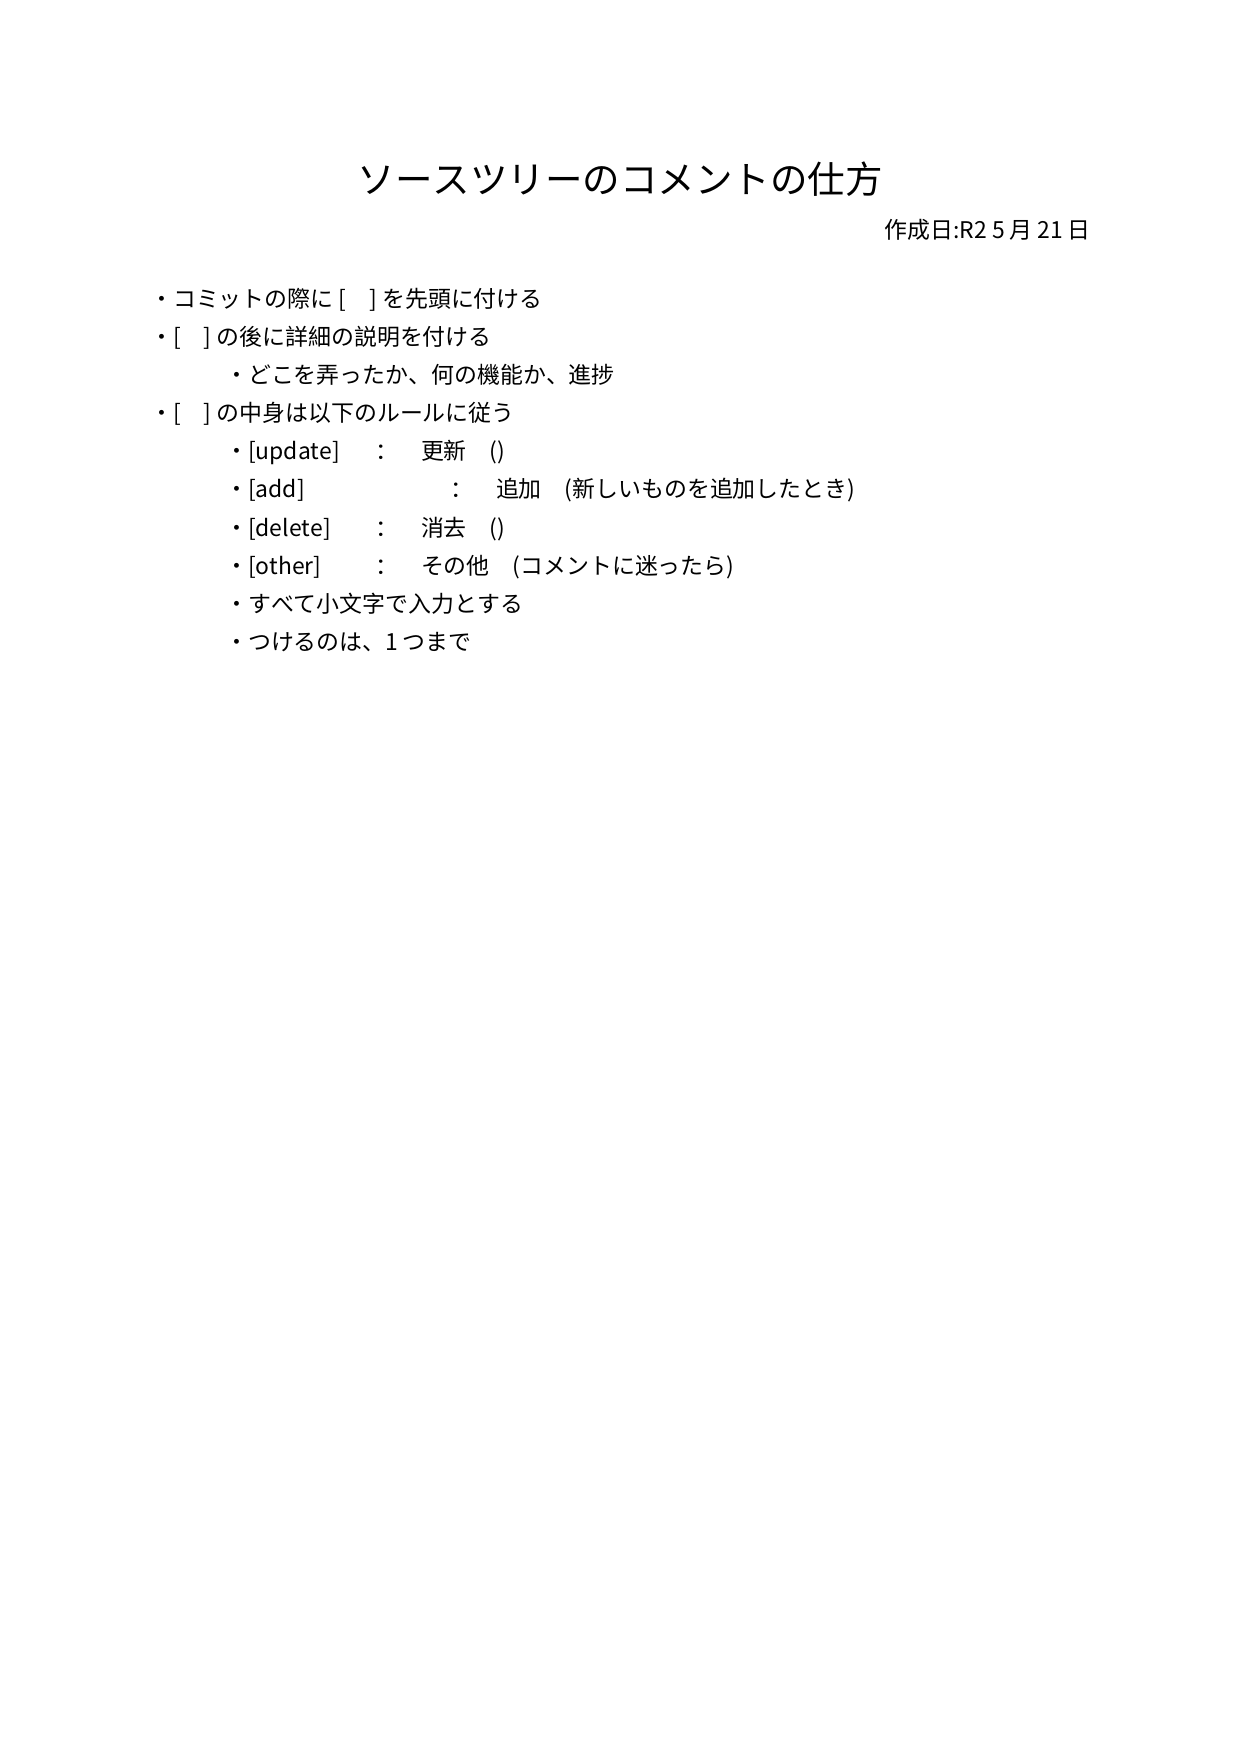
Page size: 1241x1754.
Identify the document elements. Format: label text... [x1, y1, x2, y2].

text ソースツリーのコメントの仕方 [150, 150, 1090, 204]
text ・[ ] の後に詳細の説明を付ける [150, 319, 1090, 352]
text ・すべて小文字で入力とする [150, 586, 1090, 619]
text ・[delete] ： 消去 () [150, 509, 1090, 543]
text 作成日:R2 5月 21日 [150, 212, 1090, 246]
text ・[ ] の中身は以下のルールに従う [150, 395, 1090, 428]
text ・[add] ： 追加 (新しいものを追加したとき) [150, 471, 1090, 504]
text ・どこを弄ったか、何の機能か、進捗 [150, 357, 1090, 390]
text ・[update] ： 更新 () [150, 433, 1090, 466]
text ・[other] ： その他 (コメントに迷ったら) [150, 548, 1090, 581]
text ・コミットの際に [ ] を先頭に付ける [150, 281, 1090, 314]
text ・つけるのは、1つまで [150, 624, 1090, 657]
